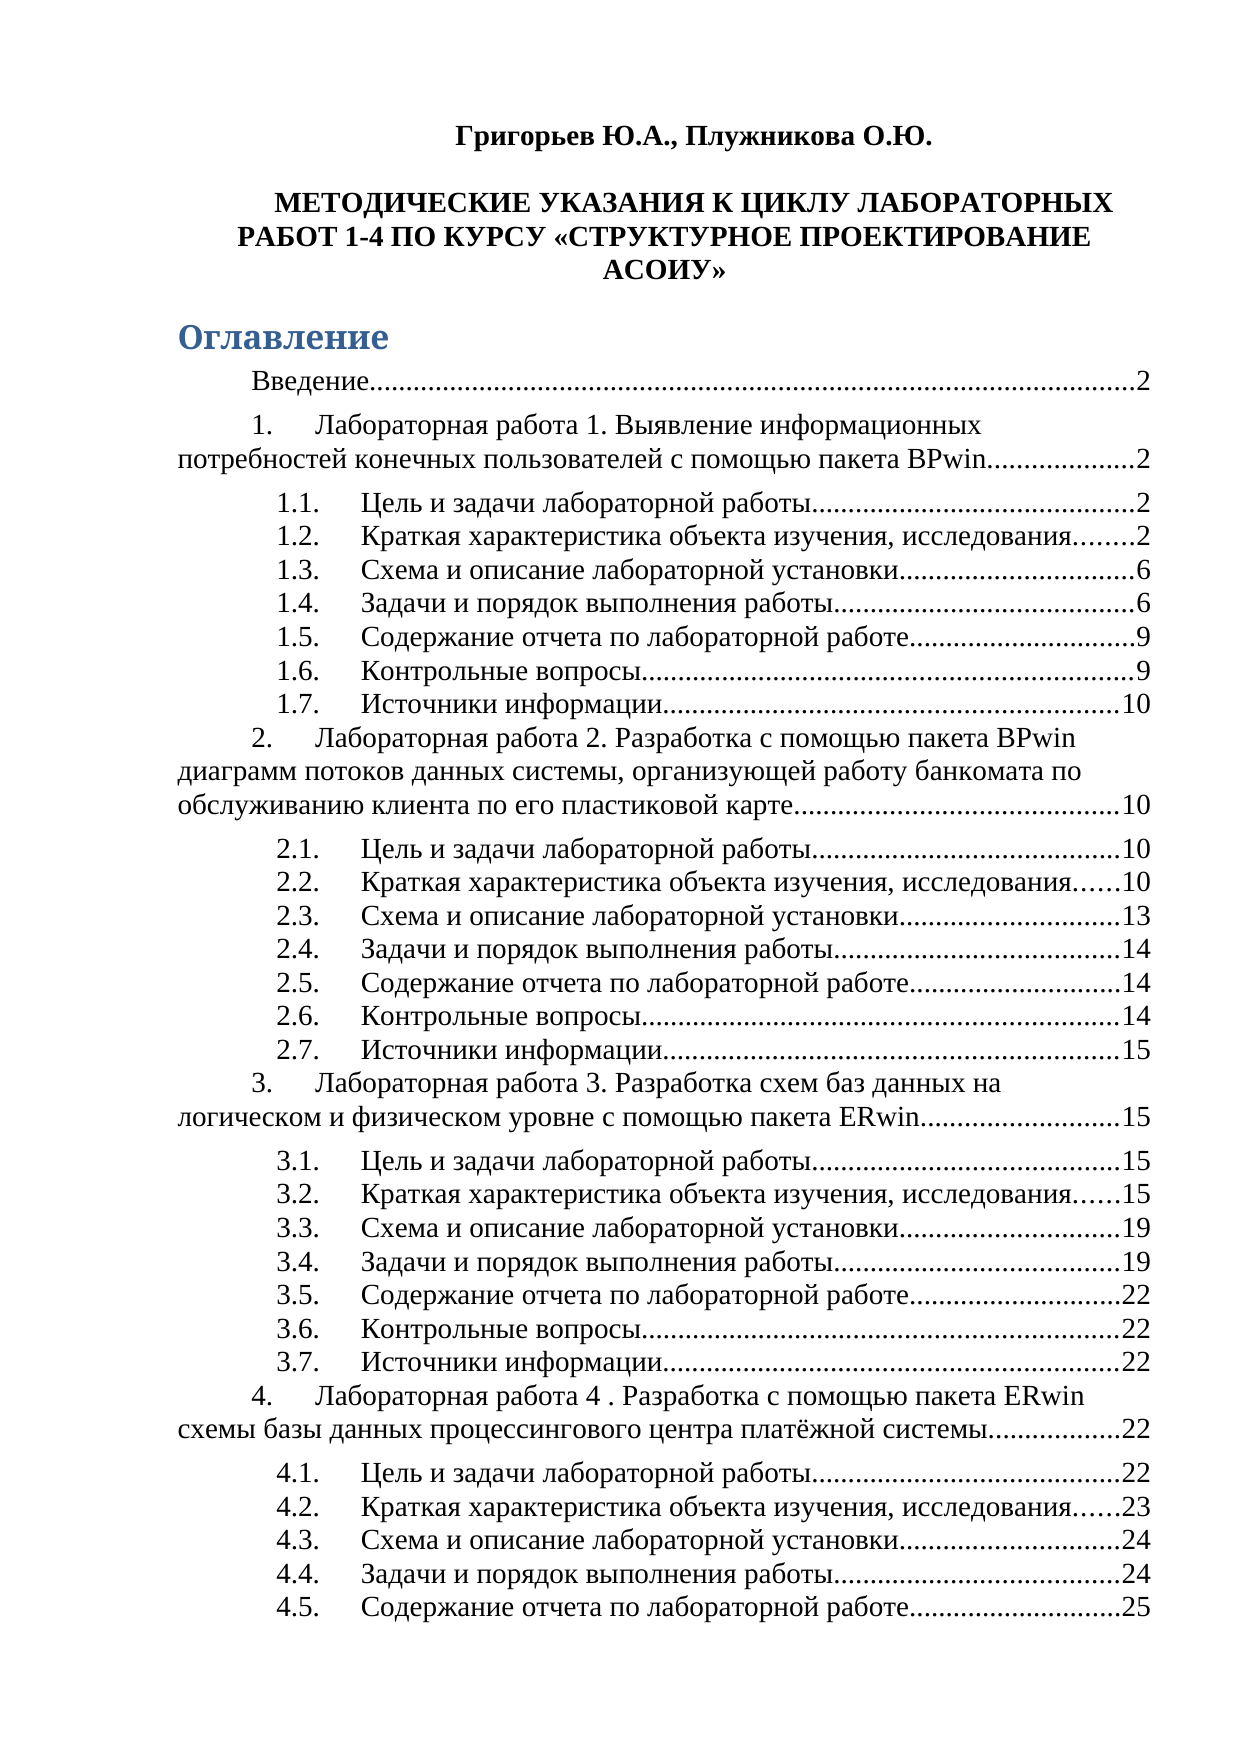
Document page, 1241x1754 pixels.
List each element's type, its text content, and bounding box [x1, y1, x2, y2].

text МЕТОДИЧЕСКИЕ УКАЗАНИЯ К ЦИКЛУ ЛАБОРАТОРНЫХ РАБОТ 1-4 ПО КУРСУ «СТРУКТУРНОЕ ПРОЕКТИРОВАНИЕ АСОИУ» [177, 185, 1152, 286]
text Григорьев Ю.А., Плужникова О.Ю. [177, 118, 1152, 152]
